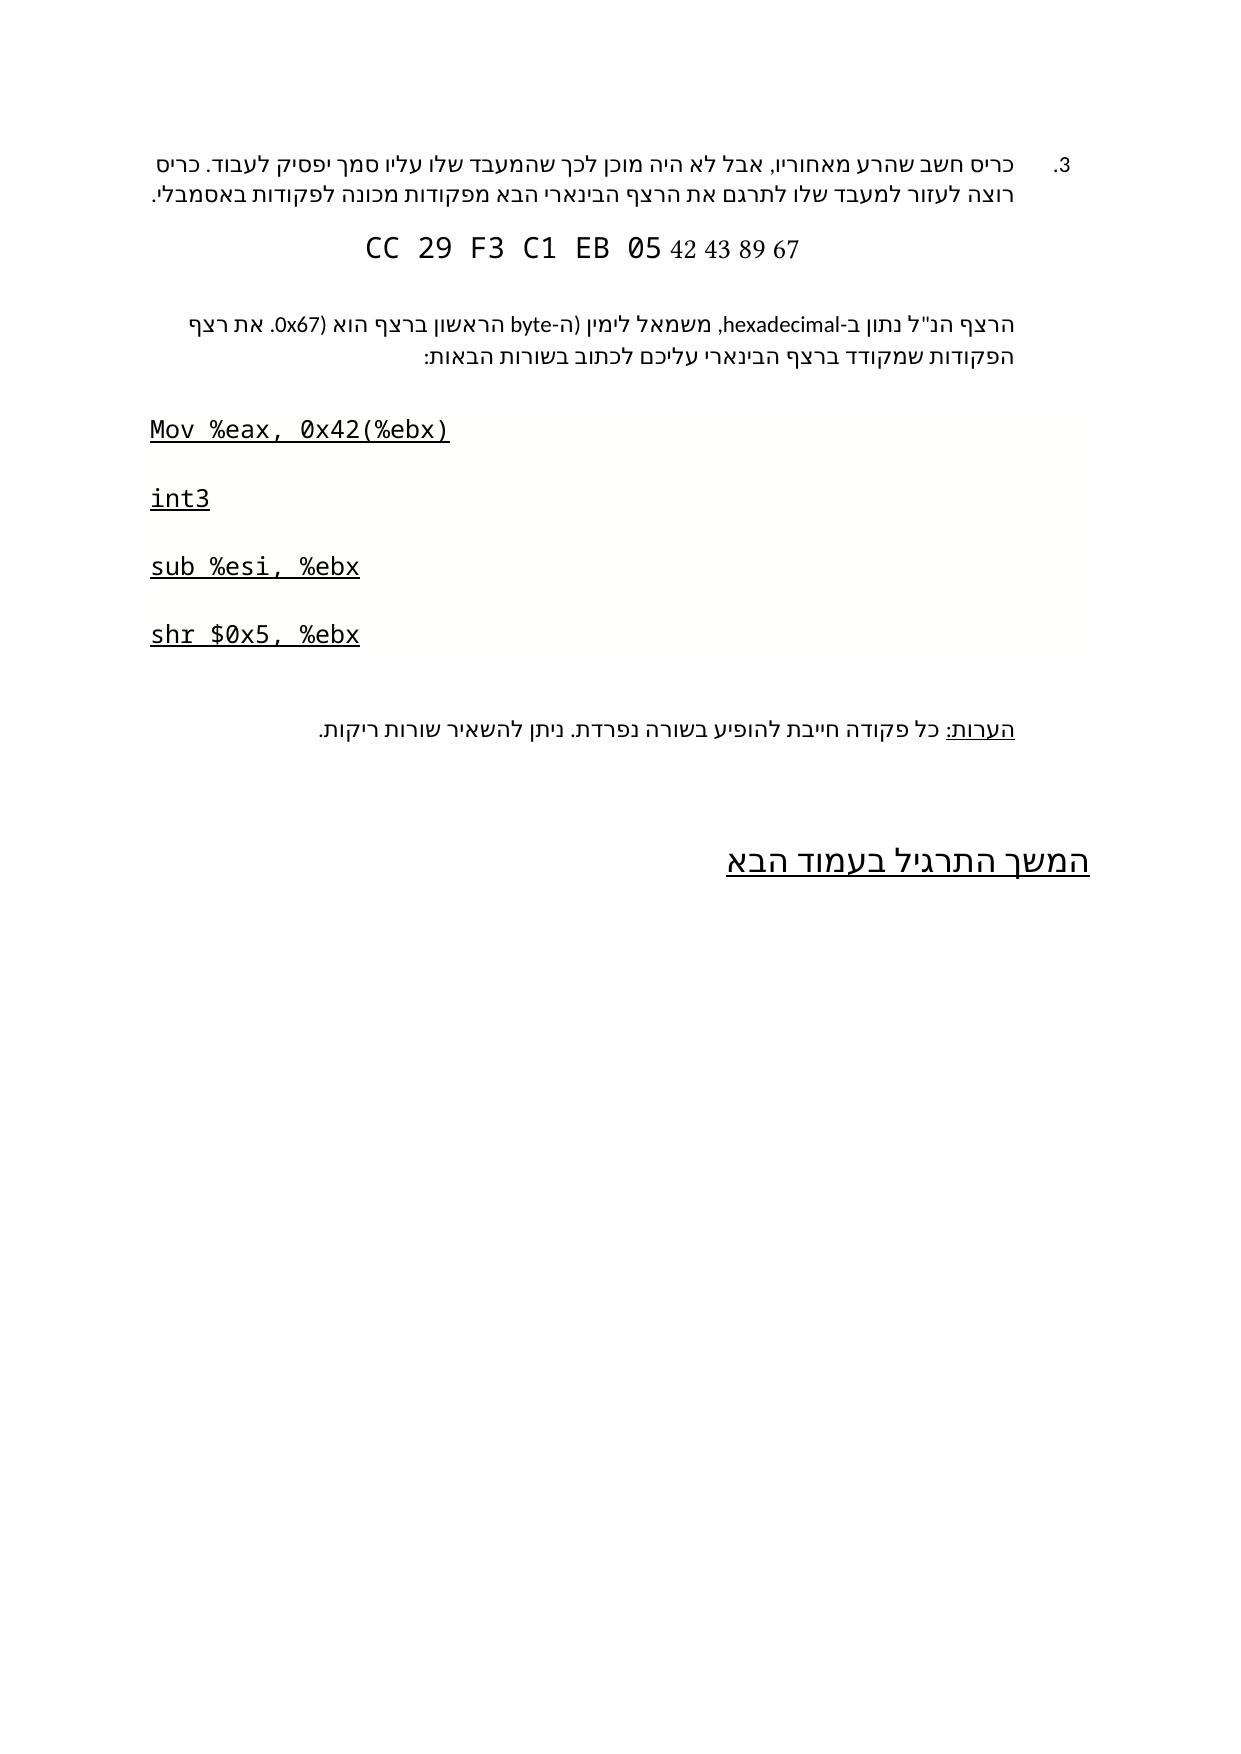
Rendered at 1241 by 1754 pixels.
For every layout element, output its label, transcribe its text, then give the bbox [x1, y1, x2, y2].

text המשך התרגיל בעמוד הבא [150, 841, 1090, 881]
list כריס חשב שהרע מאחוריו, אבל לא היה מוכן לכך שהמעבד שלו עליו סמך יפסיק לעבוד. כריס רוצה לעזור למעבד שלו לתרגם את הרצף הבינארי הבא מפקודות מכונה לפקודות באסמבלי. [150, 150, 1053, 208]
text הרצף הנ"ל נתון ב-hexadecimal, משמאל לימין (ה-byte הראשון ברצף הוא (0x67. את רצף הפקודות שמקודד ברצף הבינארי עליכם לכתוב בשורות הבאות: [150, 310, 1015, 370]
text shr $0x5, %ebx [150, 616, 1090, 651]
text 67 89 43 42 CC 29 F3 C1 EB 05 [150, 227, 1015, 267]
text sub %esi, %ebx [150, 548, 1090, 582]
text int3 [150, 480, 1090, 514]
text Mov %eax, 0x42(%ebx) [150, 412, 1090, 446]
text הערות: כל פקודה חייבת להופיע בשורה נפרדת. ניתן להשאיר שורות ריקות. [150, 715, 1015, 743]
